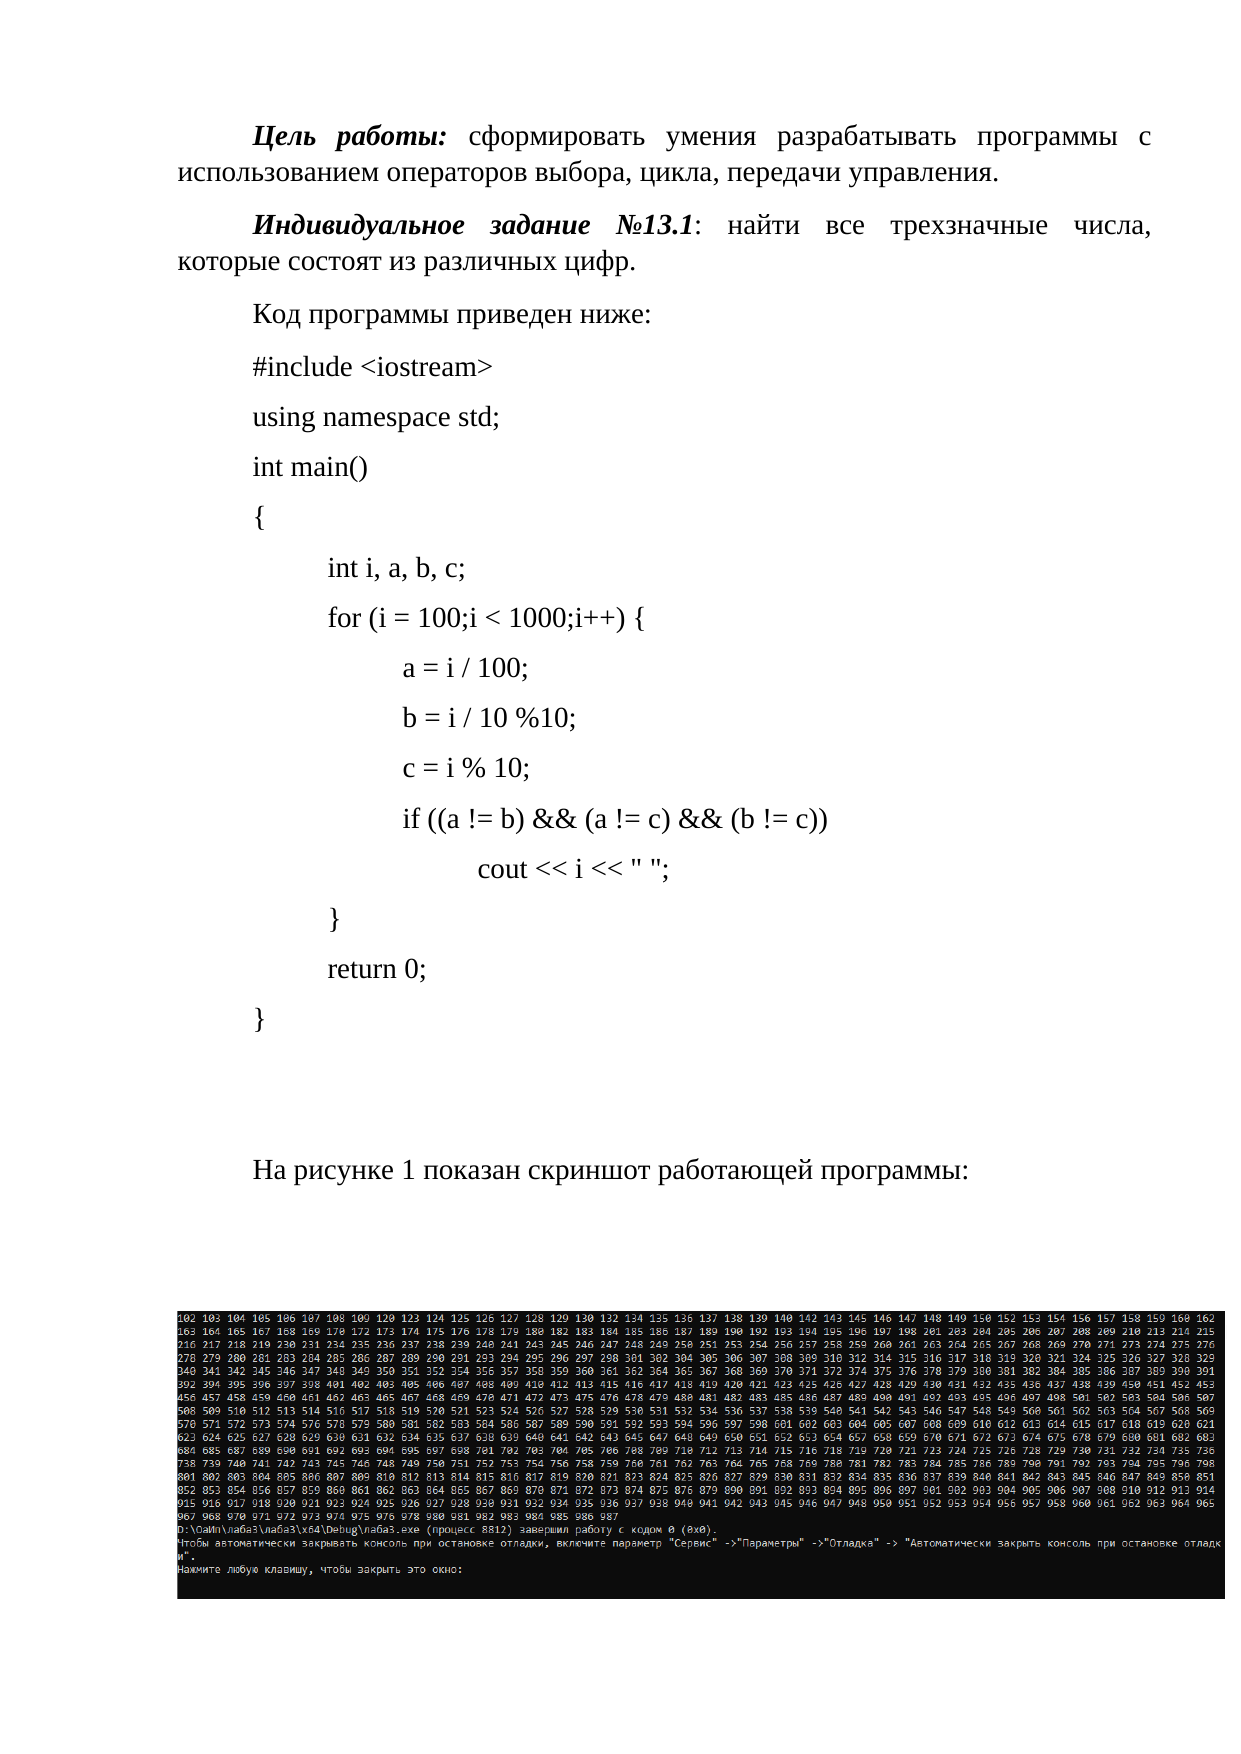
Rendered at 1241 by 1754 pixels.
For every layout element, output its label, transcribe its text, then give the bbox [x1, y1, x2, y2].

text return 0; [177, 951, 1152, 985]
text } [177, 1002, 1152, 1035]
text int main() [177, 449, 1152, 483]
text if ((a != b) && (a != c) && (b != c)) [177, 801, 1152, 834]
text for (i = 100;i < 1000;i++) { [177, 600, 1152, 633]
text На рисунке 1 показан скриншот работающей программы: [177, 1152, 1152, 1186]
text a = i / 100; [177, 650, 1152, 684]
text c = i % 10; [177, 751, 1152, 784]
text int i, a, b, c; [177, 550, 1152, 583]
picture [177, 1310, 1227, 1599]
text { [177, 499, 1152, 533]
text #include <iostream> [177, 349, 1152, 382]
text Цель работы: сформировать умения разрабатывать программы с использованием операторов выбора, цикла, передачи управления. [177, 118, 1152, 188]
text Код программы приведен ниже: [177, 296, 1152, 329]
text b = i / 10 %10; [177, 700, 1152, 734]
text Индивидуальное задание №13.1: найти все трехзначные числа, которые состоят из различных цифр. [177, 207, 1152, 277]
text using namespace std; [177, 399, 1152, 433]
text cout << i << " "; [177, 851, 1152, 884]
text } [177, 901, 1152, 935]
